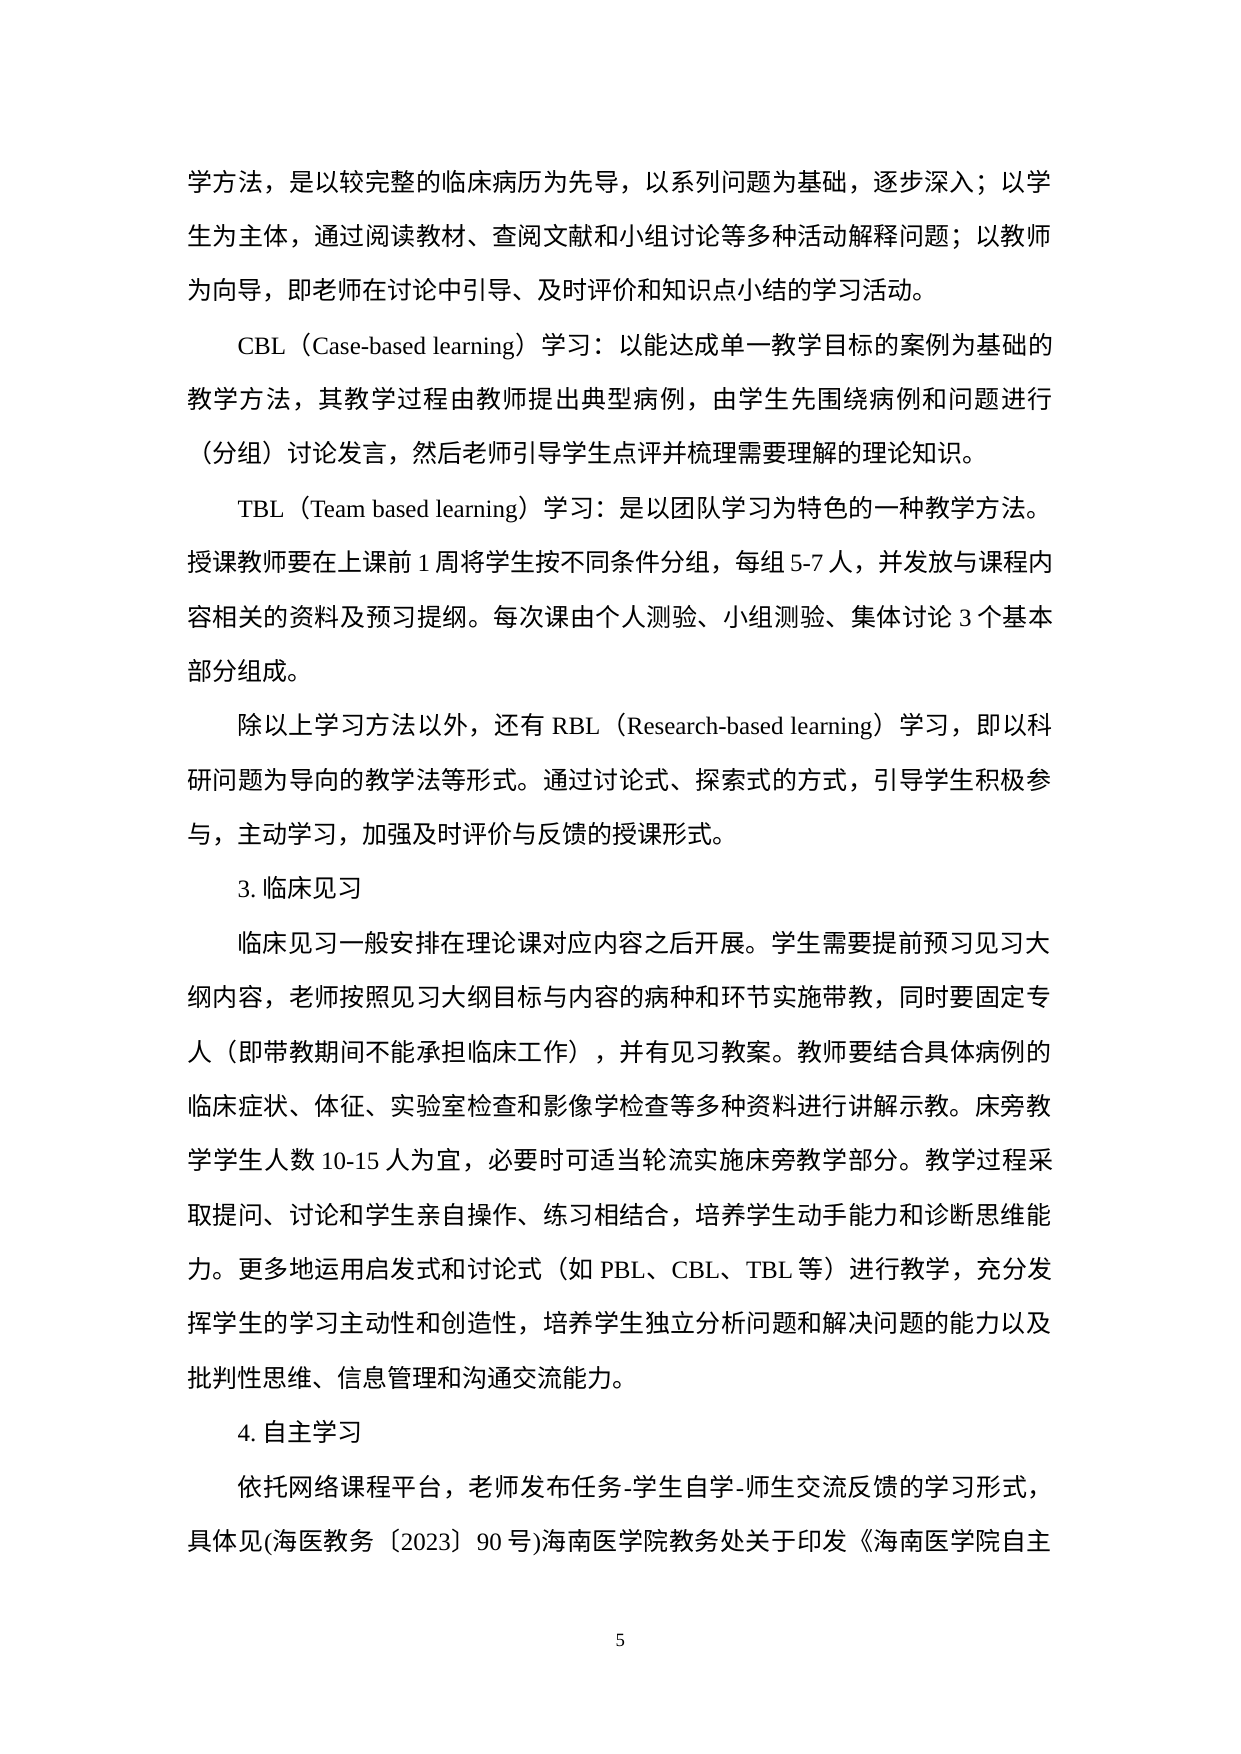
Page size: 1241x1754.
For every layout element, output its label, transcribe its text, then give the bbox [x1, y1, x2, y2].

text 除以上学习方法以外，还有RBL（Research-based learning）学习，即以科研问题为导向的教学法等形式。通过讨论式、探索式的方式，引导学生积极参与，主动学习，加强及时评价与反馈的授课形式。 [187, 706, 1053, 851]
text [187, 162, 1053, 307]
list 自主学习 [187, 1413, 1053, 1449]
text CBL（Case-based learning）学习：以能达成单一教学目标的案例为基础的教学方法，其教学过程由教师提出典型病例，由学生先围绕病例和问题进行（分组）讨论发言，然后老师引导学生点评并梳理需要理解的理论知识。 [187, 325, 1053, 470]
text TBL（Team based learning）学习：是以团队学习为特色的一种教学方法。授课教师要在上课前1周将学生按不同条件分组，每组5-7人，并发放与课程内容相关的资料及预习提纲。每次课由个人测验、小组测验、集体讨论3个基本部分组成。 [187, 488, 1053, 688]
list 临床见习 [187, 869, 1053, 905]
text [187, 1467, 1053, 1558]
text 临床见习一般安排在理论课对应内容之后开展。学生需要提前预习见习大纲内容，老师按照见习大纲目标与内容的病种和环节实施带教，同时要固定专人（即带教期间不能承担临床工作），并有见习教案。教师要结合具体病例的临床症状、体征、实验室检查和影像学检查等多种资料进行讲解示教。床旁教学学生人数10-15人为宜，必要时可适当轮流实施床旁教学部分。教学过程采取提问、讨论和学生亲自操作、练习相结合，培养学生动手能力和诊断思维能力。更多地运用启发式和讨论式（如PBL、CBL、TBL等）进行教学，充分发挥学生的学习主动性和创造性，培养学生独立分析问题和解决问题的能力以及批判性思维、信息管理和沟通交流能力。 [187, 923, 1053, 1394]
